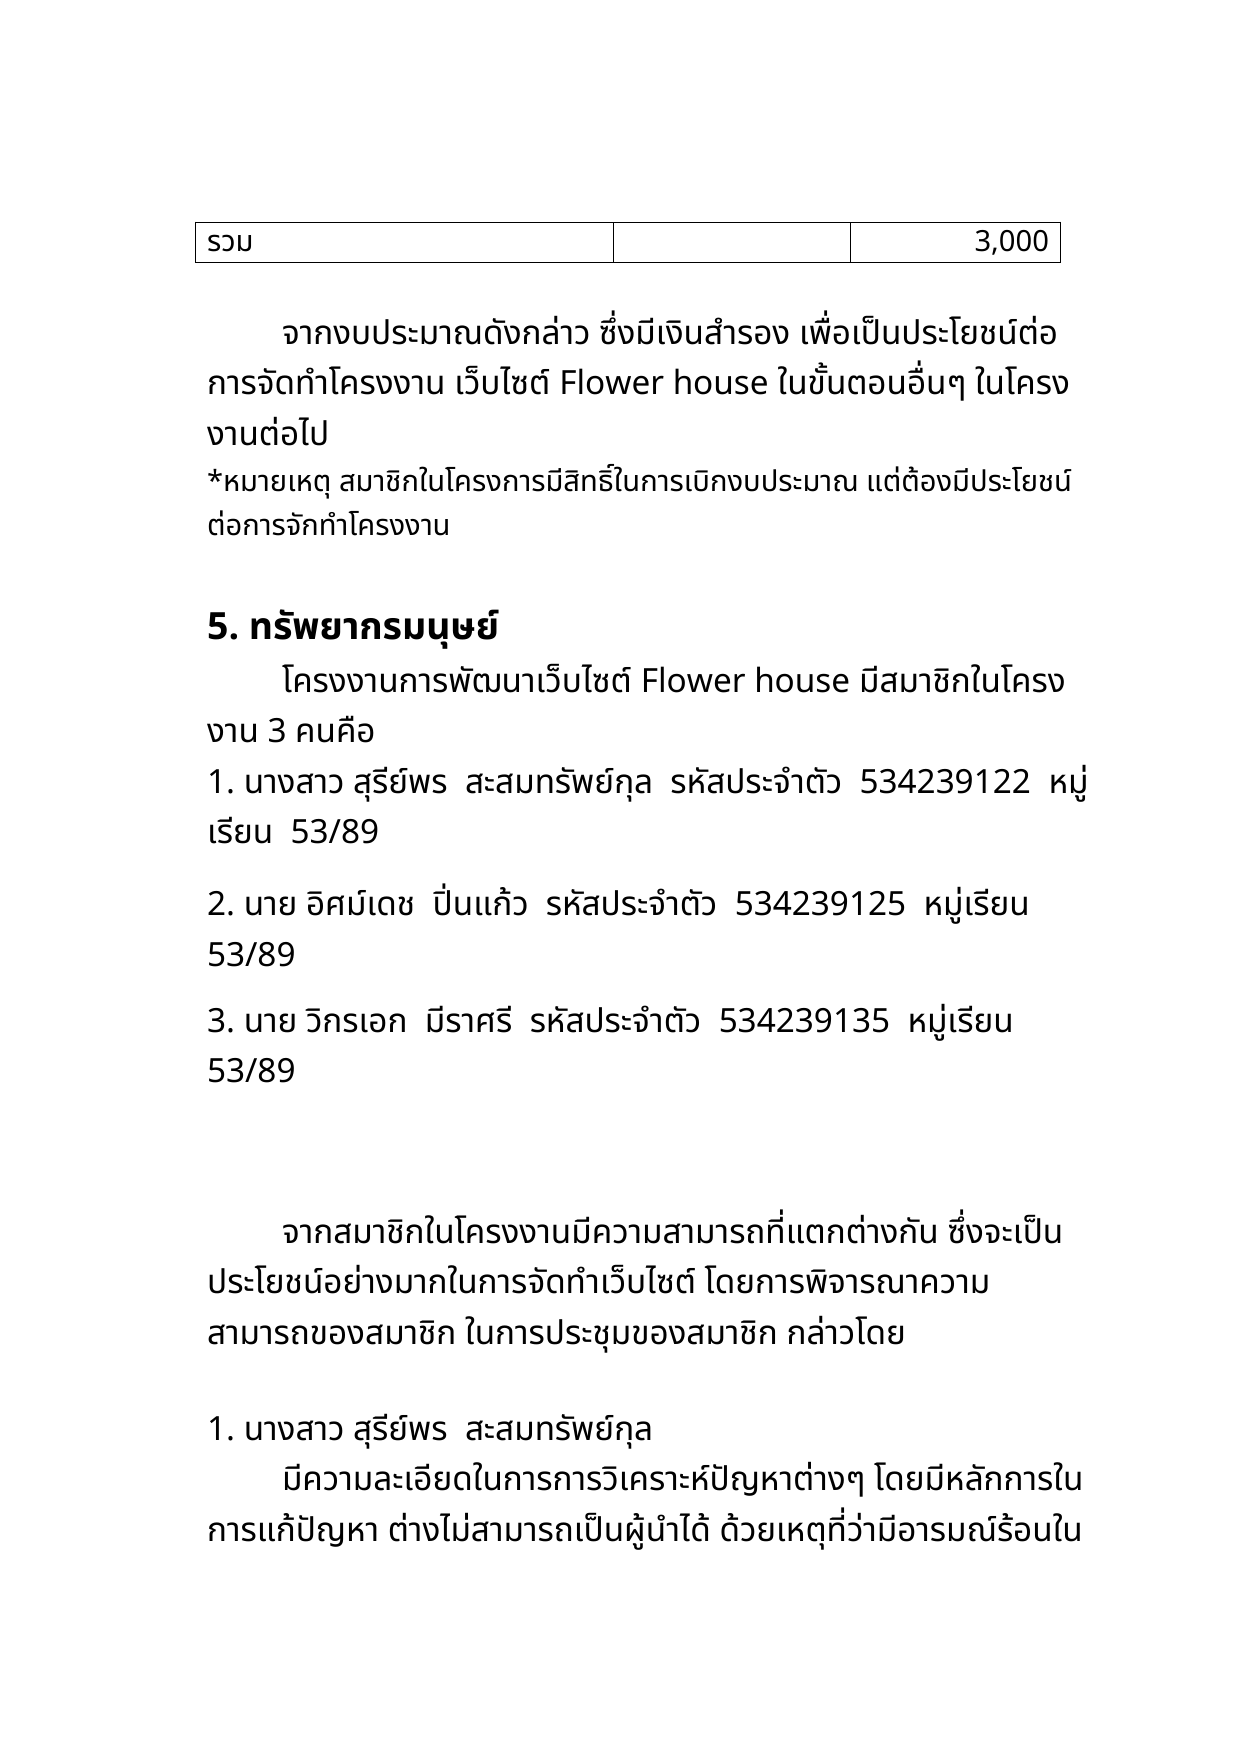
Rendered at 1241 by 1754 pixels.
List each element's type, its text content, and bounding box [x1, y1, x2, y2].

table_cell รวม [196, 223, 613, 262]
text 2. นาย อิศม์เดช ปิ่นแก้ว รหัสประจำตัว 534239125 หมู่เรียน 53/89 [207, 880, 1090, 976]
table_cell 3,000 [851, 223, 1060, 262]
text 5. ทรัพยากรมนุษย์ [207, 599, 1090, 656]
text 1. นางสาว สุรีย์พร สะสมทรัพย์กุล รหัสประจำตัว 534239122 หมู่เรียน 53/89 [207, 758, 1090, 859]
text โครงงานการพัฒนาเว็บไซต์ Flower house มีสมาชิกในโครงงาน 3 คนคือ [207, 656, 1090, 758]
table_cell [614, 223, 850, 262]
text จากสมาชิกในโครงงานมีความสามารถที่แตกต่างกัน ซึ่งจะเป็นประโยชน์อย่างมากในการจัดทำเว็บไซต์ โดยการพิจารณาความสามารถของสมาชิก ในการประชุมของสมาชิก กล่าวโดย [207, 1208, 1090, 1359]
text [207, 1455, 1090, 1556]
text *หมายเหตุ สมาชิกในโครงการมีสิทธิ์ในการเบิกงบประมาณ แต่ต้องมีประโยชน์ต่อการจักทำโครงงาน [207, 460, 1090, 548]
text 1. นางสาว สุรีย์พร สะสมทรัพย์กุล [207, 1404, 1090, 1455]
text 3. นาย วิกรเอก มีราศรี รหัสประจำตัว 534239135 หมู่เรียน 53/89 [207, 997, 1090, 1093]
text จากงบประมาณดังกล่าว ซึ่งมีเงินสำรอง เพื่อเป็นประโยชน์ต่อการจัดทำโครงงาน เว็บไซต์ Flower house ในขั้นตอนอื่นๆ ในโครงงานต่อไป [207, 309, 1090, 460]
